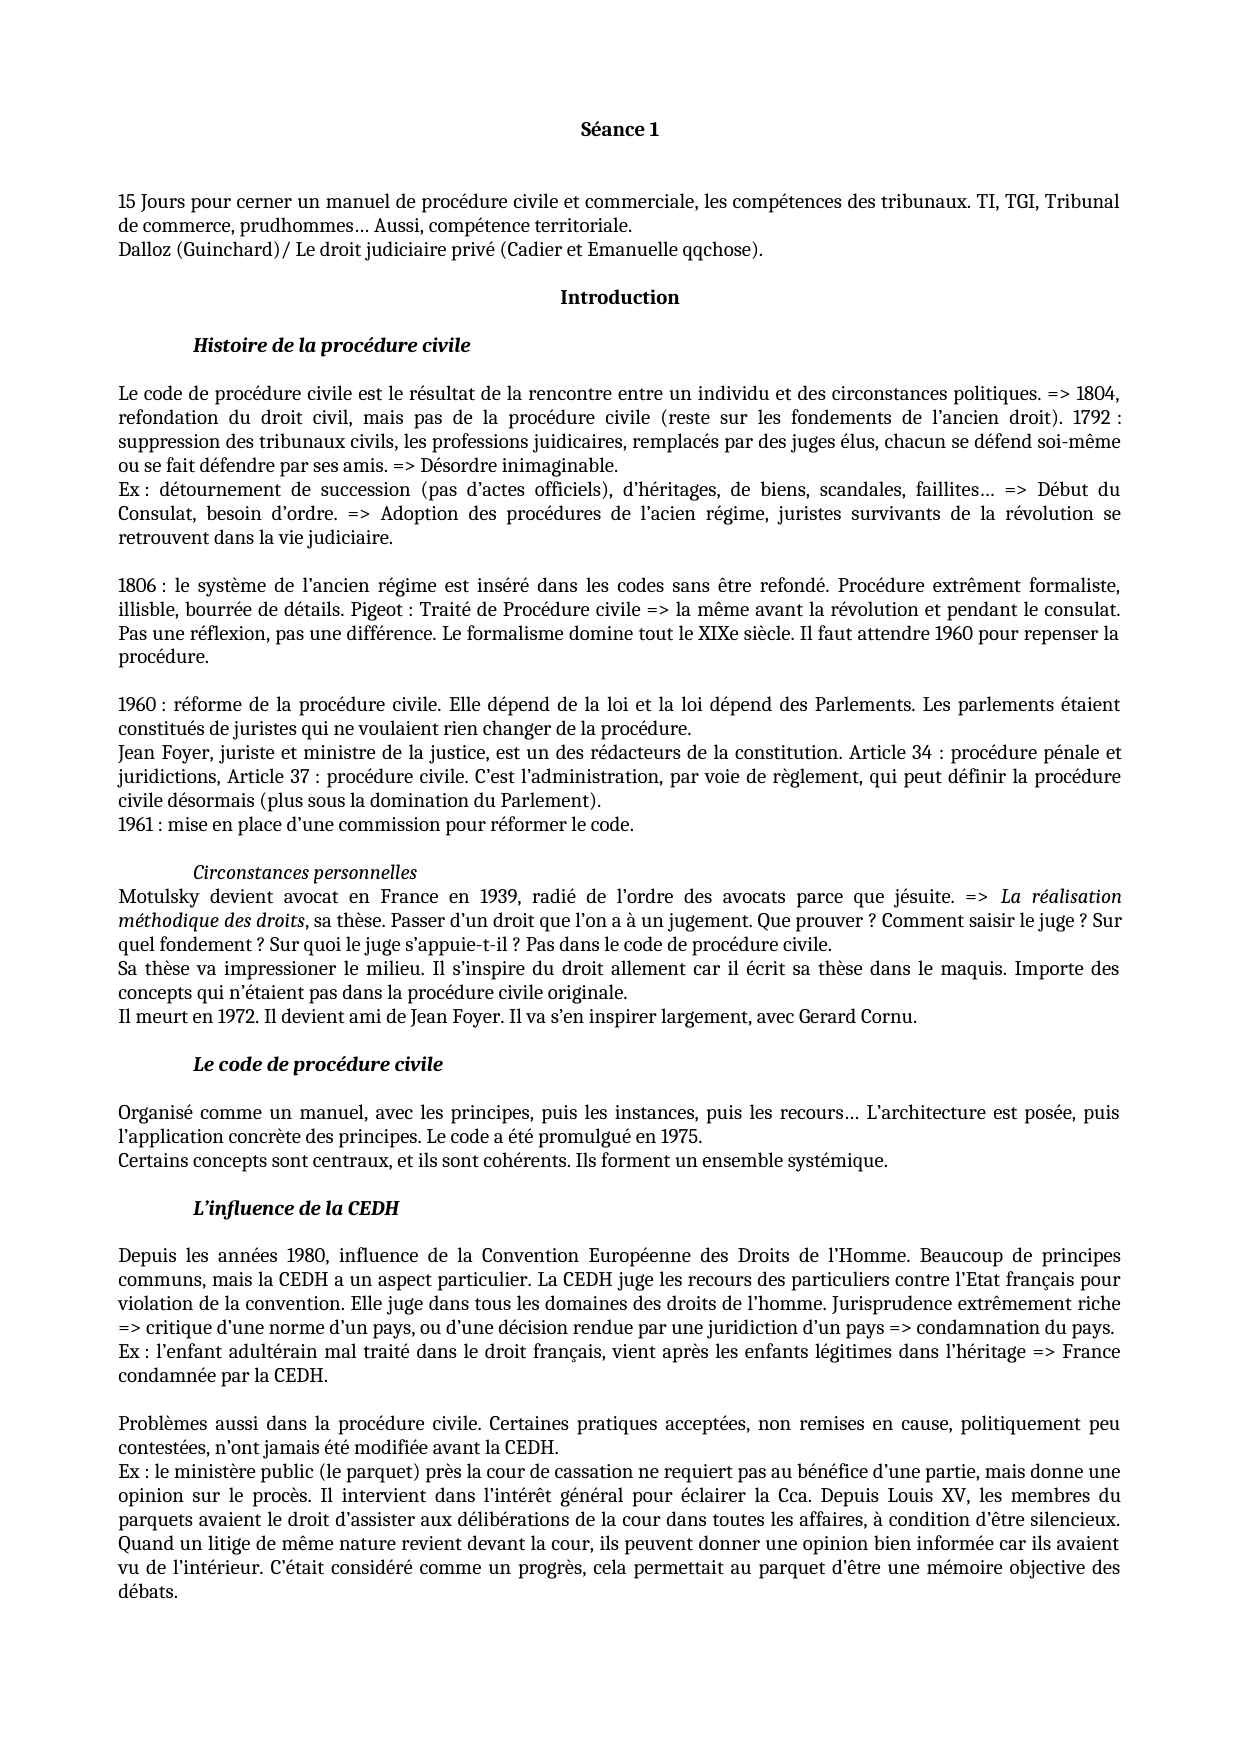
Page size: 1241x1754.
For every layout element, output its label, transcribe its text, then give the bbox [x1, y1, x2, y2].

text Depuis les années 1980, influence de la Convention Européenne des Droits de l’Homme. Beaucoup de principes communs, mais la CEDH a un aspect particulier. La CEDH juge les recours des particuliers contre l’Etat français pour violation de la convention. Elle juge dans tous les domaines des droits de l’homme. Jurisprudence extrêmement riche => critique d’une norme d’un pays, ou d’une décision rendue par une juridiction d’un pays => condamnation du pays. [118, 1244, 1122, 1340]
text Dalloz (Guinchard)/ Le droit judiciaire privé (Cadier et Emanuelle qqchose). [118, 238, 1122, 262]
text Problèmes aussi dans la procédure civile. Certaines pratiques acceptées, non remises en cause, politiquement peu contestées, n’ont jamais été modifiée avant la CEDH. [118, 1412, 1122, 1460]
text Sa thèse va impressioner le milieu. Il s’inspire du droit allement car il écrit sa thèse dans le maquis. Importe des concepts qui n’étaient pas dans la procédure civile originale. [118, 957, 1122, 1004]
text L’influence de la CEDH [118, 1196, 1122, 1220]
text 1806 : le système de l’ancien régime est inséré dans les codes sans être refondé. Procédure extrêment formaliste, illisble, bourrée de détails. Pigeot : Traité de Procédure civile => la même avant la révolution et pendant le consulat. Pas une réflexion, pas une différence. Le formalisme domine tout le XIXe siècle. Il faut attendre 1960 pour repenser la procédure. [118, 573, 1122, 669]
text Jean Foyer, juriste et ministre de la justice, est un des rédacteurs de la constitution. Article 34 : procédure pénale et juridictions, Article 37 : procédure civile. C’est l’administration, par voie de règlement, qui peut définir la procédure civile désormais (plus sous la domination du Parlement). [118, 741, 1122, 813]
text Ex : détournement de succession (pas d’actes officiels), d’héritages, de biens, scandales, faillites… => Début du Consulat, besoin d’ordre. => Adoption des procédures de l’acien régime, juristes survivants de la révolution se retrouvent dans la vie judiciaire. [118, 477, 1122, 549]
text Le code de procédure civile [118, 1052, 1122, 1076]
text Il meurt en 1972. Il devient ami de Jean Foyer. Il va s’en inspirer largement, avec Gerard Cornu. [118, 1004, 1122, 1028]
text Motulsky devient avocat en France en 1939, radié de l’ordre des avocats parce que jésuite. => La réalisation méthodique des droits, sa thèse. Passer d’un droit que l’on a à un jugement. Que prouver ? Comment saisir le juge ? Sur quel fondement ? Sur quoi le juge s’appuie-t-il ? Pas dans le code de procédure civile. [118, 885, 1122, 957]
text Ex : l’enfant adultérain mal traité dans le droit français, vient après les enfants légitimes dans l’héritage => France condamnée par la CEDH. [118, 1340, 1122, 1388]
text Certains concepts sont centraux, et ils sont cohérents. Ils forment un ensemble systémique. [118, 1148, 1122, 1172]
text Circonstances personnelles [118, 861, 1122, 885]
text Ex : le ministère public (le parquet) près la cour de cassation ne requiert pas au bénéfice d’une partie, mais donne une opinion sur le procès. Il intervient dans l’intérêt général pour éclairer la Cca. Depuis Louis XV, les membres du parquets avaient le droit d’assister aux délibérations de la cour dans toutes les affaires, à condition d’être silencieux. Quand un litige de même nature revient devant la cour, ils peuvent donner une opinion bien informée car ils avaient vu de l’intérieur. C’était considéré comme un progrès, cela permettait au parquet d’être une mémoire objective des débats. [118, 1460, 1122, 1603]
text Introduction [118, 286, 1122, 310]
text Organisé comme un manuel, avec les principes, puis les instances, puis les recours… L’architecture est posée, puis l’application concrète des principes. Le code a été promulgué en 1975. [118, 1100, 1122, 1148]
text 1960 : réforme de la procédure civile. Elle dépend de la loi et la loi dépend des Parlements. Les parlements étaient constitués de juristes qui ne voulaient rien changer de la procédure. [118, 693, 1122, 741]
text Séance 1 [118, 118, 1122, 142]
text Histoire de la procédure civile [118, 334, 1122, 358]
text 1961 : mise en place d’une commission pour réformer le code. [118, 813, 1122, 837]
text Le code de procédure civile est le résultat de la rencontre entre un individu et des circonstances politiques. => 1804, refondation du droit civil, mais pas de la procédure civile (reste sur les fondements de l’ancien droit). 1792 : suppression des tribunaux civils, les professions juidicaires, remplacés par des juges élus, chacun se défend soi-même ou se fait défendre par ses amis. => Désordre inimaginable. [118, 382, 1122, 477]
text 15 Jours pour cerner un manuel de procédure civile et commerciale, les compétences des tribunaux. TI, TGI, Tribunal de commerce, prudhommes… Aussi, compétence territoriale. [118, 190, 1122, 238]
